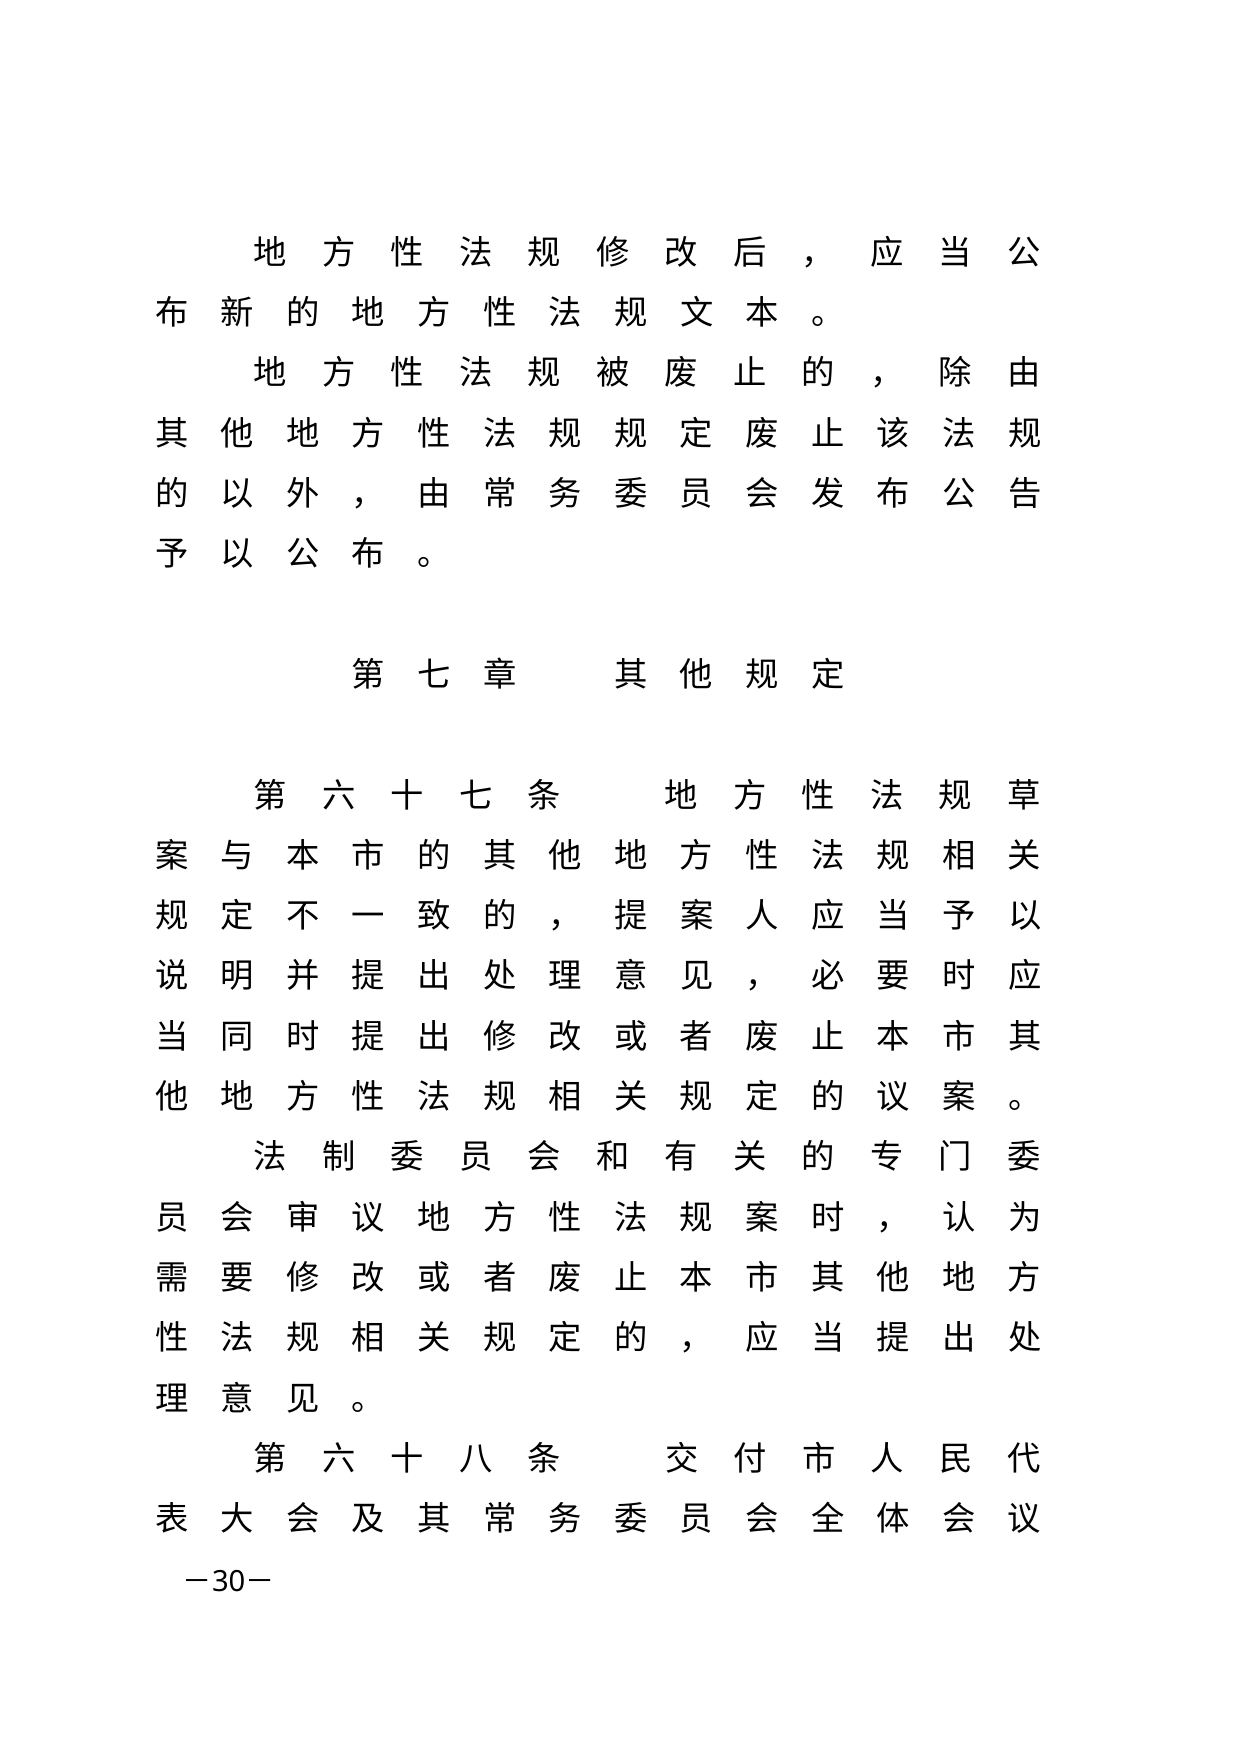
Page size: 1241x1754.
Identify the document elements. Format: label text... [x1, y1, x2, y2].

text 地方性法规修改后，应当公布新的地方性法规文本。 [155, 219, 1073, 340]
text 地方性法规被废止的，除由其他地方性法规规定废止该法规的以外，由常务委员会发布公告予以公布。 [155, 340, 1073, 581]
text 法制委员会和有关的专门委员会审议地方性法规案时，认为需要修改或者废止本市其他地方性法规相关规定的，应当提出处理意见。 [155, 1124, 1073, 1426]
text 第六十七条 地方性法规草案与本市的其他地方性法规相关规定不一致的，提案人应当予以说明并提出处理意见，必要时应当同时提出修改或者废止本市其他地方性法规相关规定的议案。 [155, 762, 1073, 1124]
text 第六十八条 交付市人民代表大会及其常务委员会全体会议表决未获得通过的地方性法规案，如果提案人认为必须制定该地方性法规，可以按照本条例第三章、第四章规定的有关程序重新提出，由主席团、主任会议决定是否列入会议议程；其中，未获得市人民代表大会通过的地方性法规案，应当提请市人民代表大会审议决定。 [155, 1426, 1073, 1546]
text 第七章 其他规定 [155, 642, 1073, 702]
